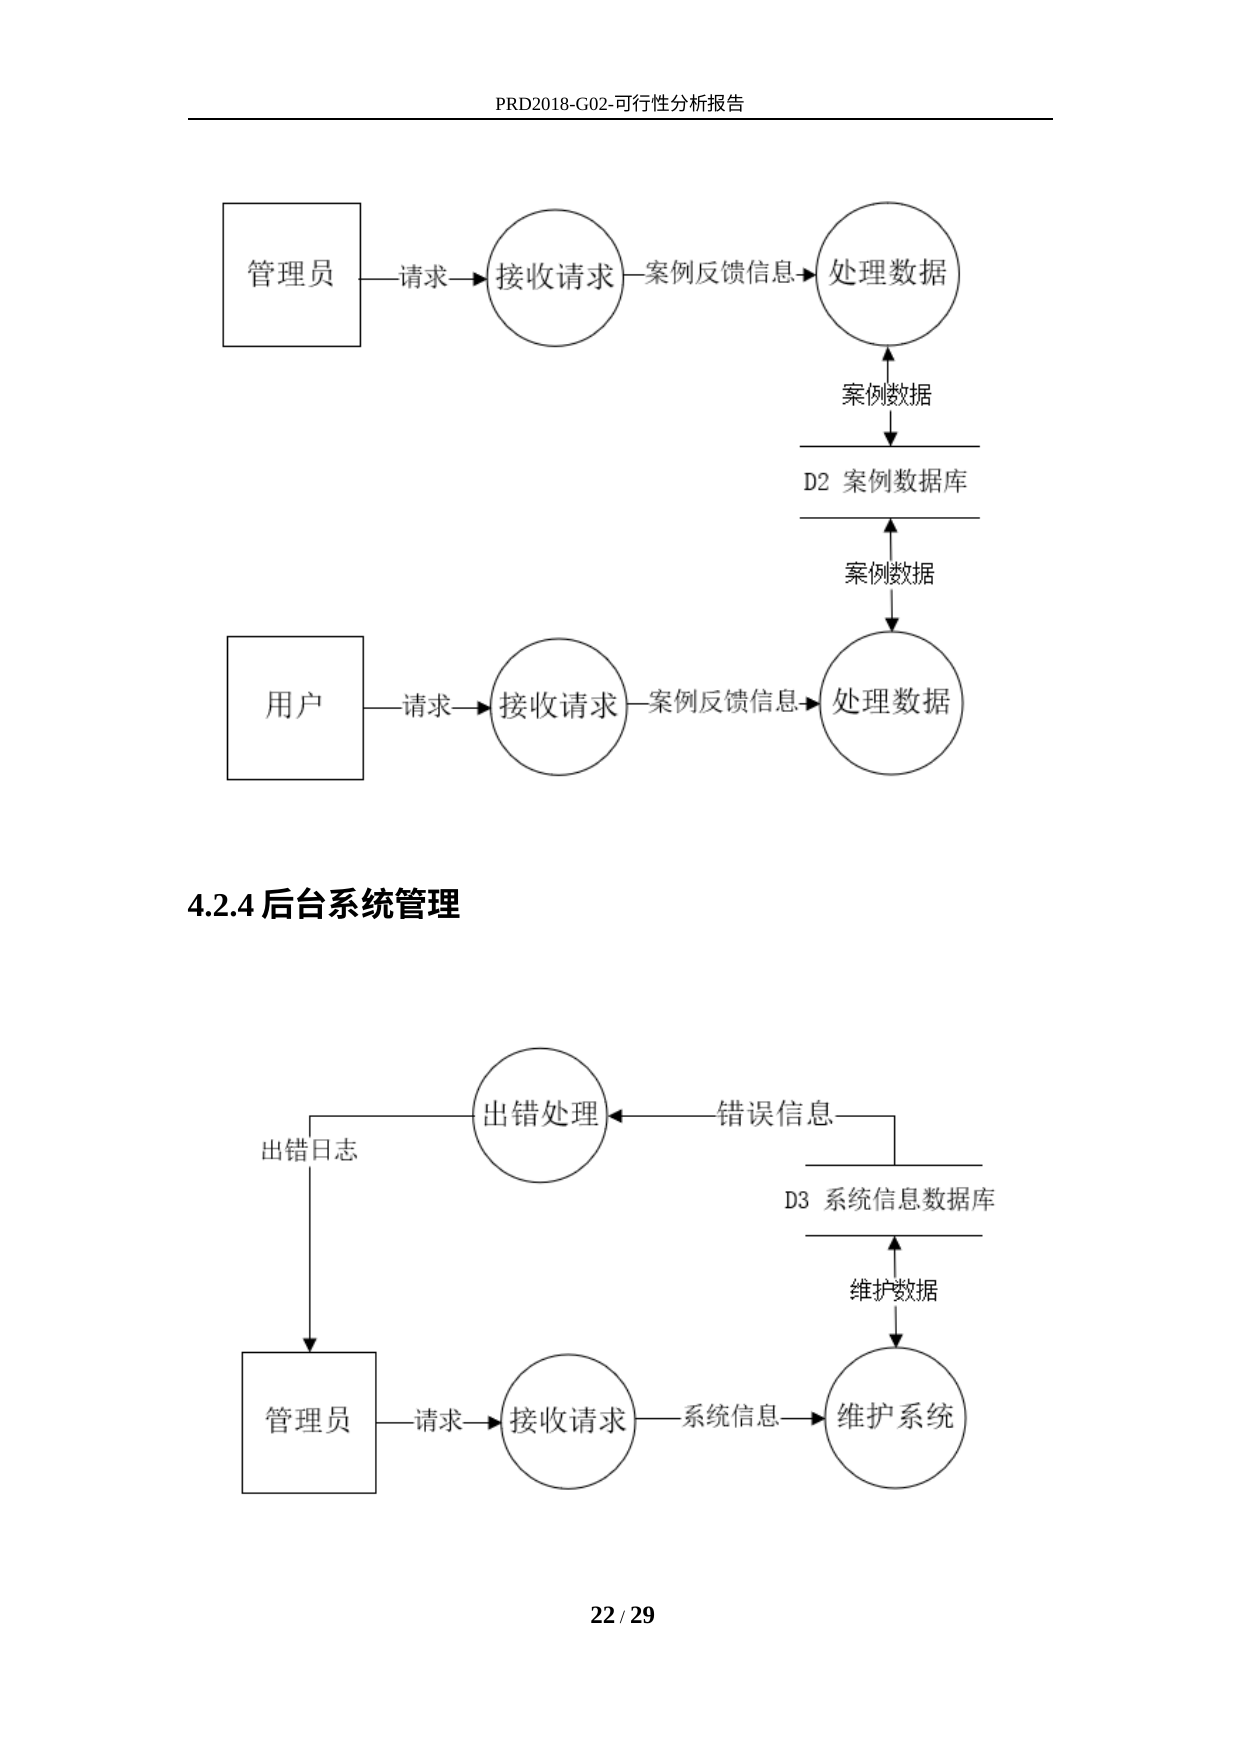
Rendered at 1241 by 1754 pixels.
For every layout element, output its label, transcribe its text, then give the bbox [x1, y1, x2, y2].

subtitle 4.2.4后台系统管理 [187, 870, 1053, 935]
picture [187, 996, 1053, 1556]
picture [187, 160, 1053, 822]
